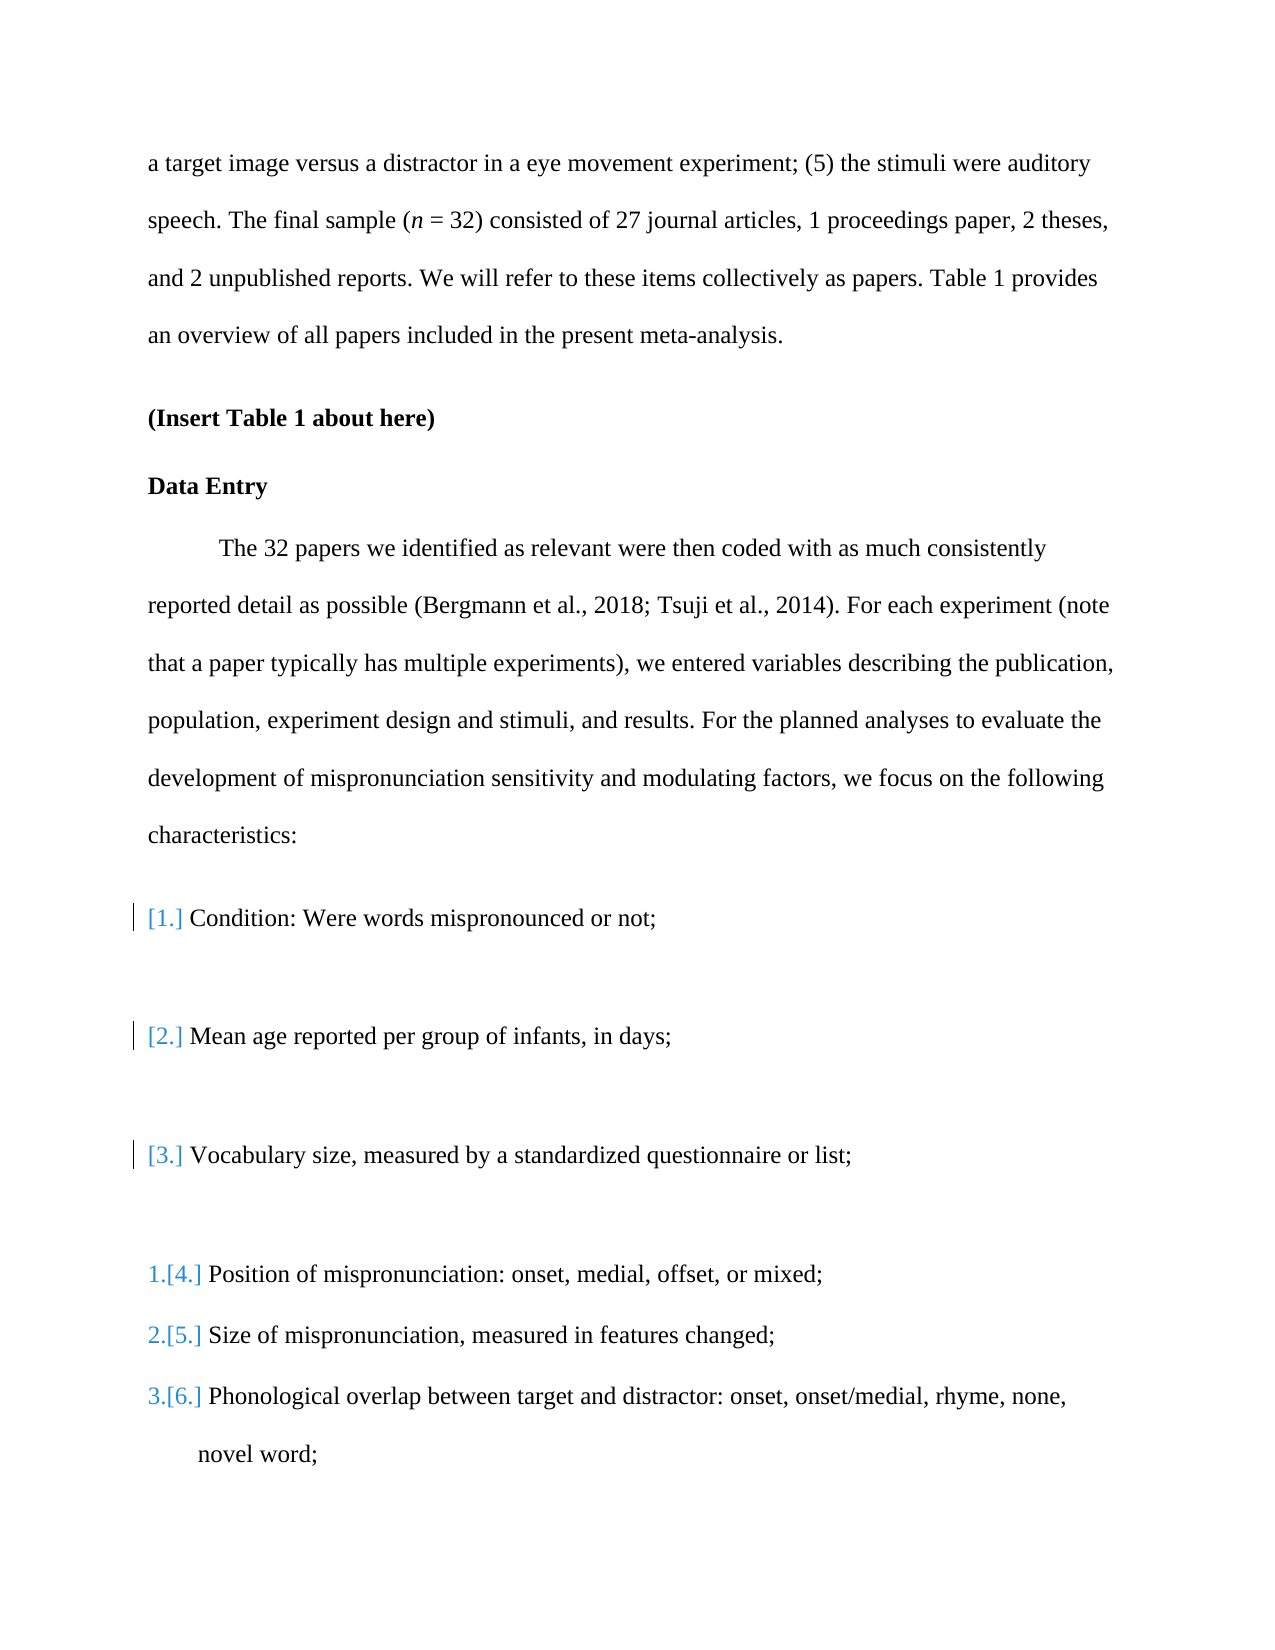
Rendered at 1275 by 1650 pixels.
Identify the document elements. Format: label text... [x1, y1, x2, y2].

list Phonological overlap between target and distractor: onset, onset/medial, rhyme, none, novel word; [148, 1381, 1127, 1468]
text The 32 papers we identified as relevant were then coded with as much consistently reported detail as possible (Bergmann et al., 2018; Tsuji et al., 2014). For each experiment (note that a paper typically has multiple experiments), we entered variables describing the publication, population, experiment design and stimuli, and results. For the planned analyses to evaluate the development of mispronunciation sensitivity and modulating factors, we focus on the following characteristics: [148, 533, 1127, 849]
list Position of mispronunciation: onset, medial, offset, or mixed; [148, 1259, 1127, 1288]
list Mean age reported per group of infants, in days; [148, 1021, 1127, 1108]
list Size of mispronunciation, measured in features changed; [148, 1320, 1127, 1349]
subtitle Data Entry [148, 471, 1127, 499]
subtitle (Insert Table 1 about here) [148, 403, 1127, 431]
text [148, 148, 1127, 349]
list Vocabulary size, measured by a standardized questionnaire or list; [148, 1140, 1127, 1226]
list Condition: Were words mispronounced or not; [148, 903, 1127, 989]
